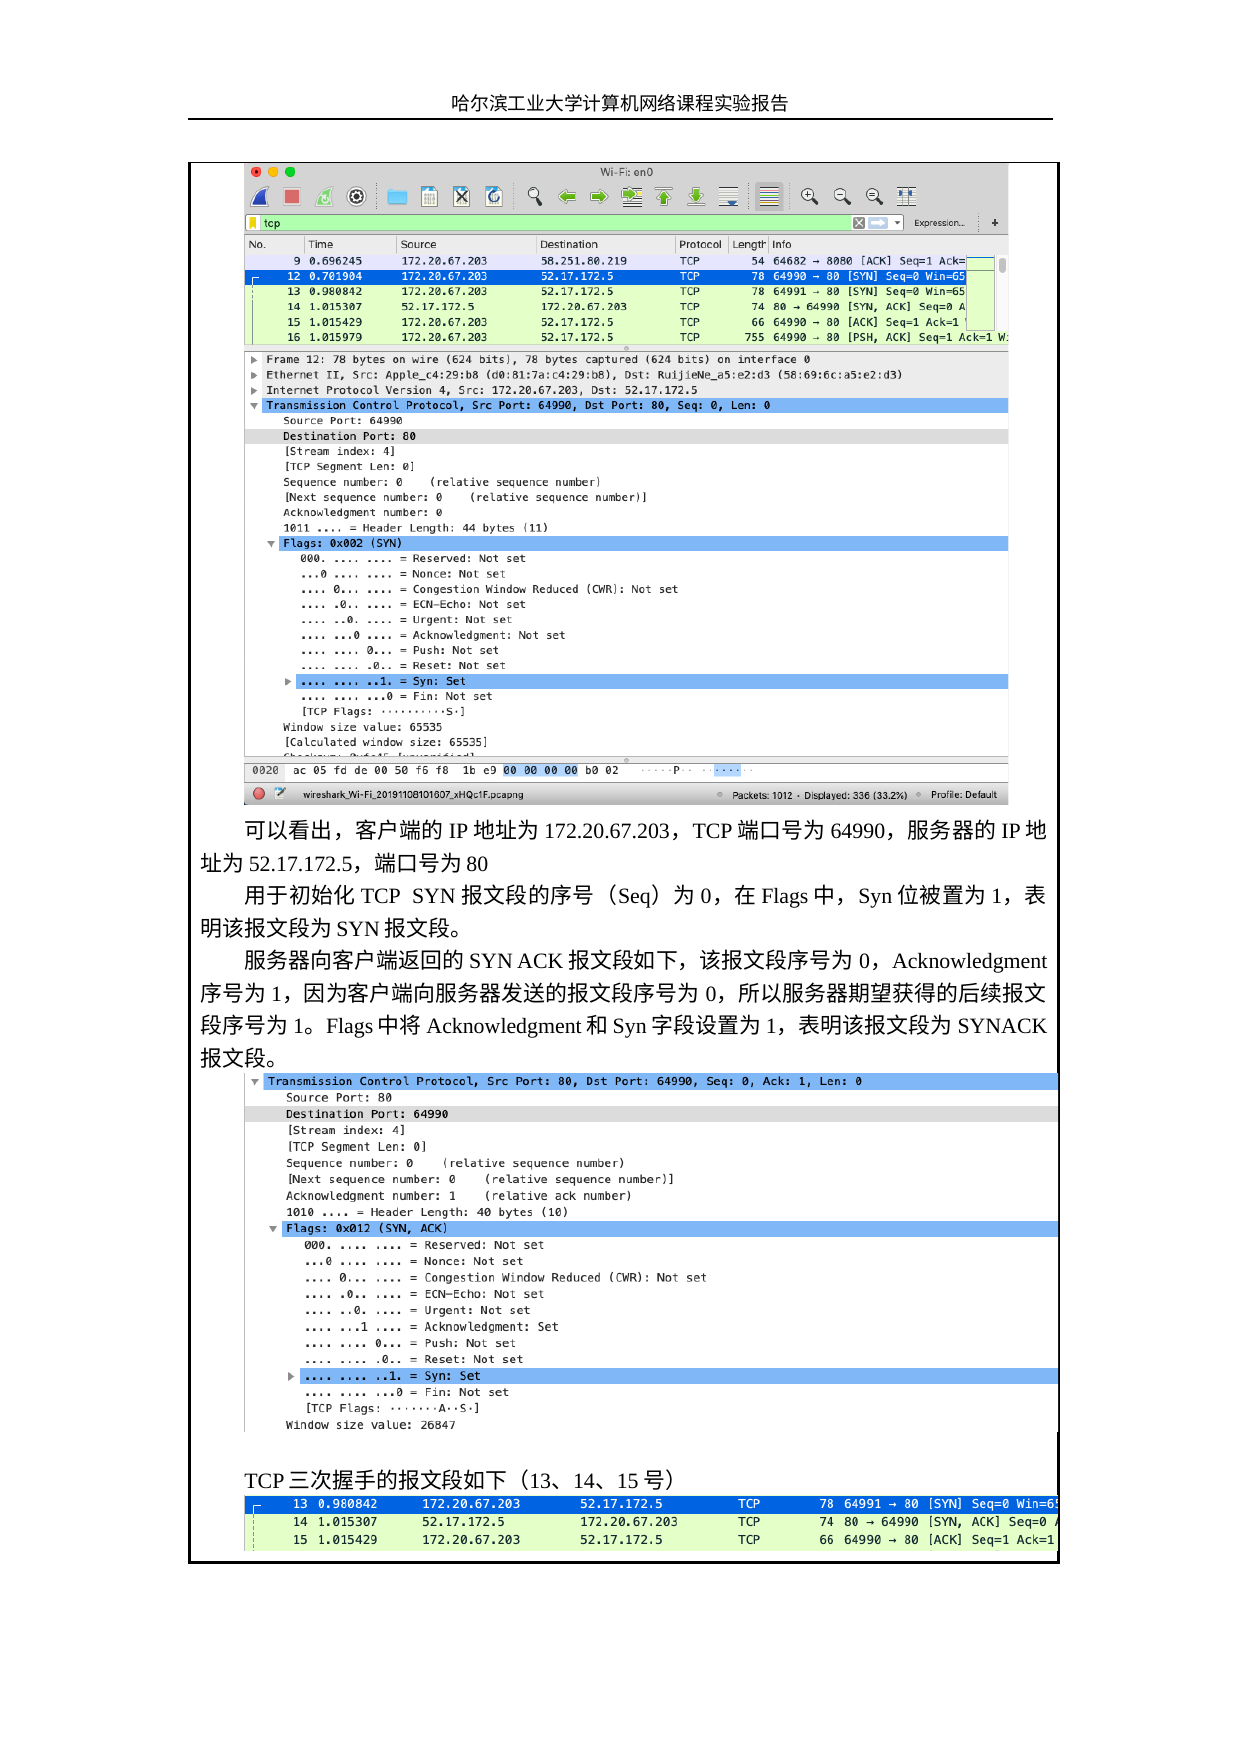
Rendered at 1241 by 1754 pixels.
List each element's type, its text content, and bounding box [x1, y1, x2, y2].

picture [244, 163, 1009, 805]
picture [244, 1073, 1059, 1432]
picture [244, 1495, 1058, 1551]
